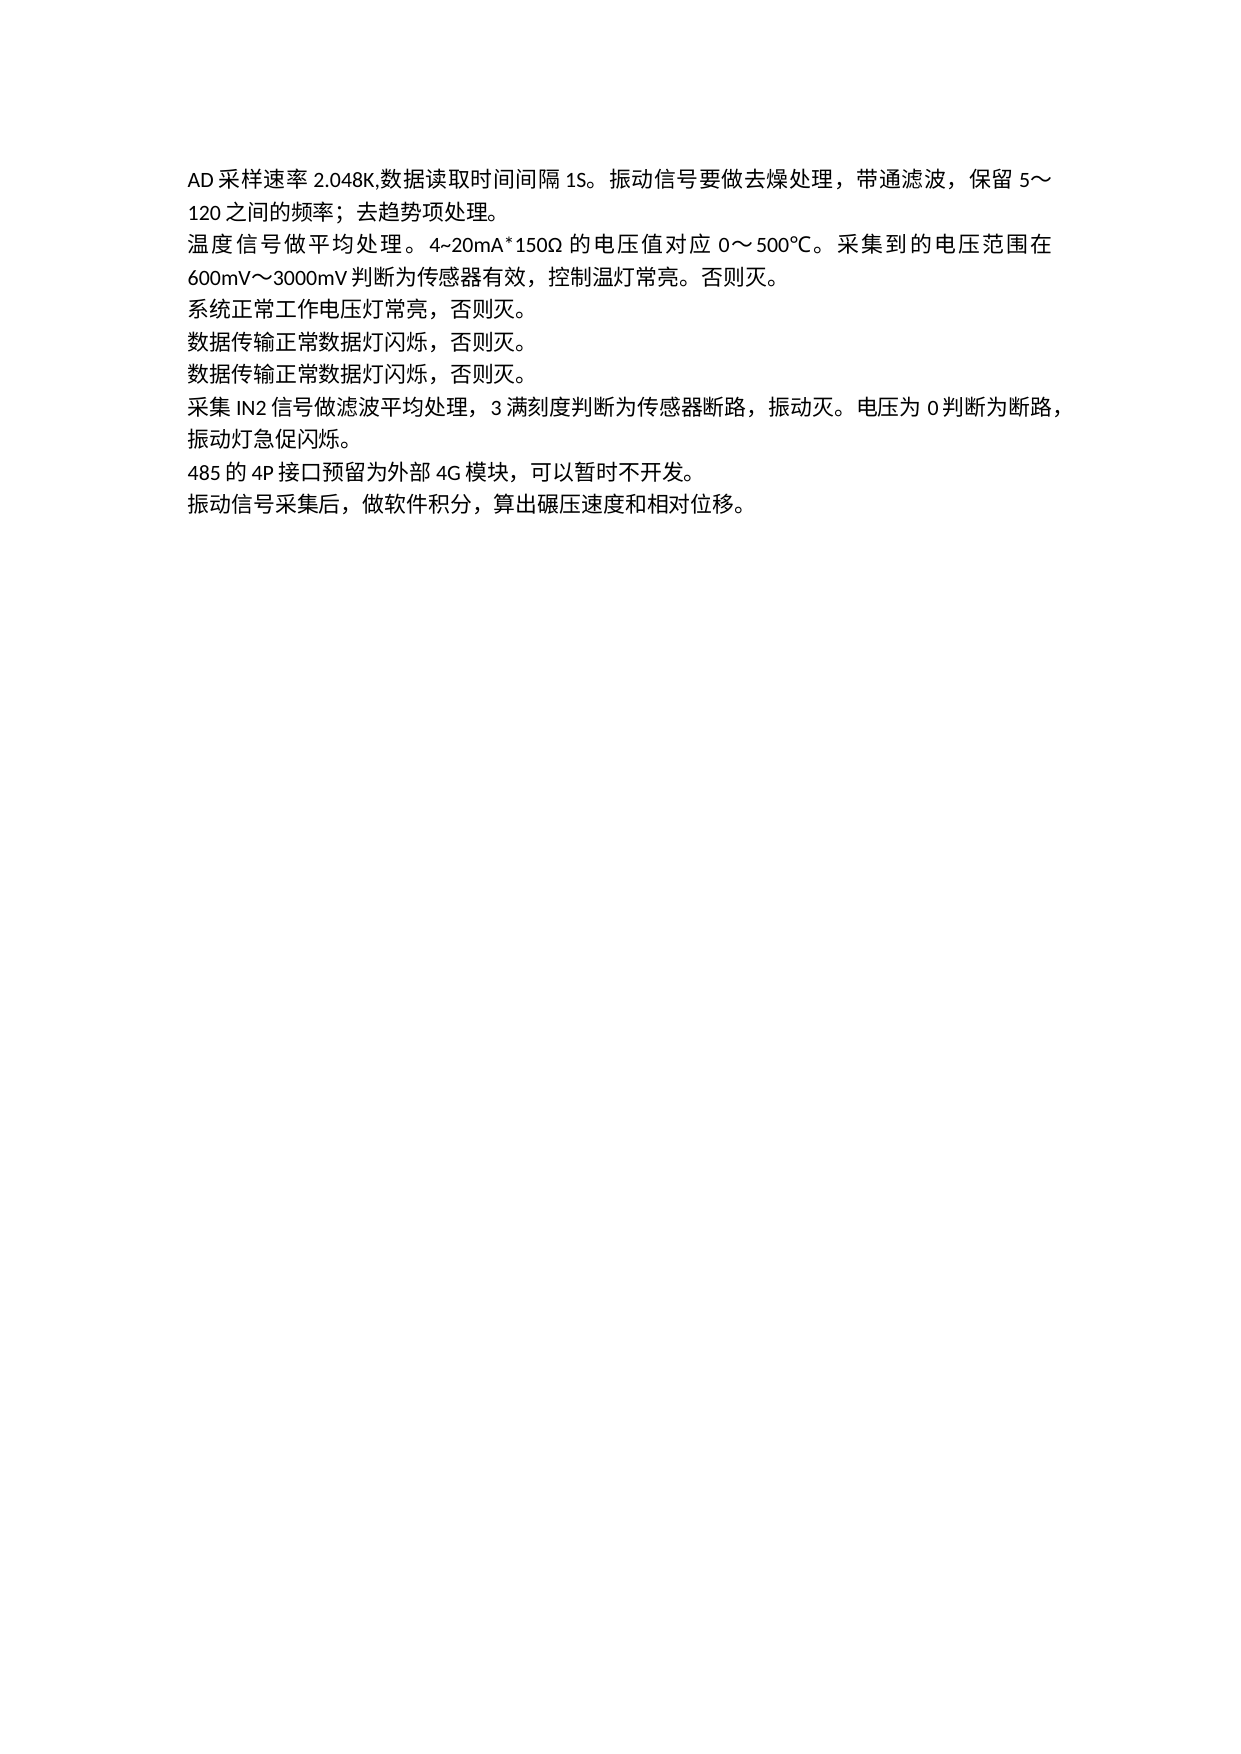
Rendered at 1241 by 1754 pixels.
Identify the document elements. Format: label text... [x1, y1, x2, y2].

text 485的4P接口预留为外部4G模块，可以暂时不开发。 [187, 454, 1053, 487]
text 振动信号采集后，做软件积分，算出碾压速度和相对位移。 [187, 487, 1053, 519]
text 数据传输正常数据灯闪烁，否则灭。 [187, 324, 1053, 357]
text 采集IN2信号做滤波平均处理，3满刻度判断为传感器断路，振动灭。电压为0判断为断路，振动灯急促闪烁。 [187, 389, 1053, 454]
text 温度信号做平均处理。4~20mA*150Ω的电压值对应0～500℃。采集到的电压范围在600mV～3000mV判断为传感器有效，控制温灯常亮。否则灭。 [187, 227, 1053, 292]
text 数据传输正常数据灯闪烁，否则灭。 [187, 357, 1053, 389]
text AD采样速率2.048K,数据读取时间间隔1S。振动信号要做去燥处理，带通滤波，保留5～120之间的频率；去趋势项处理。 [187, 162, 1053, 227]
text 系统正常工作电压灯常亮，否则灭。 [187, 292, 1053, 324]
